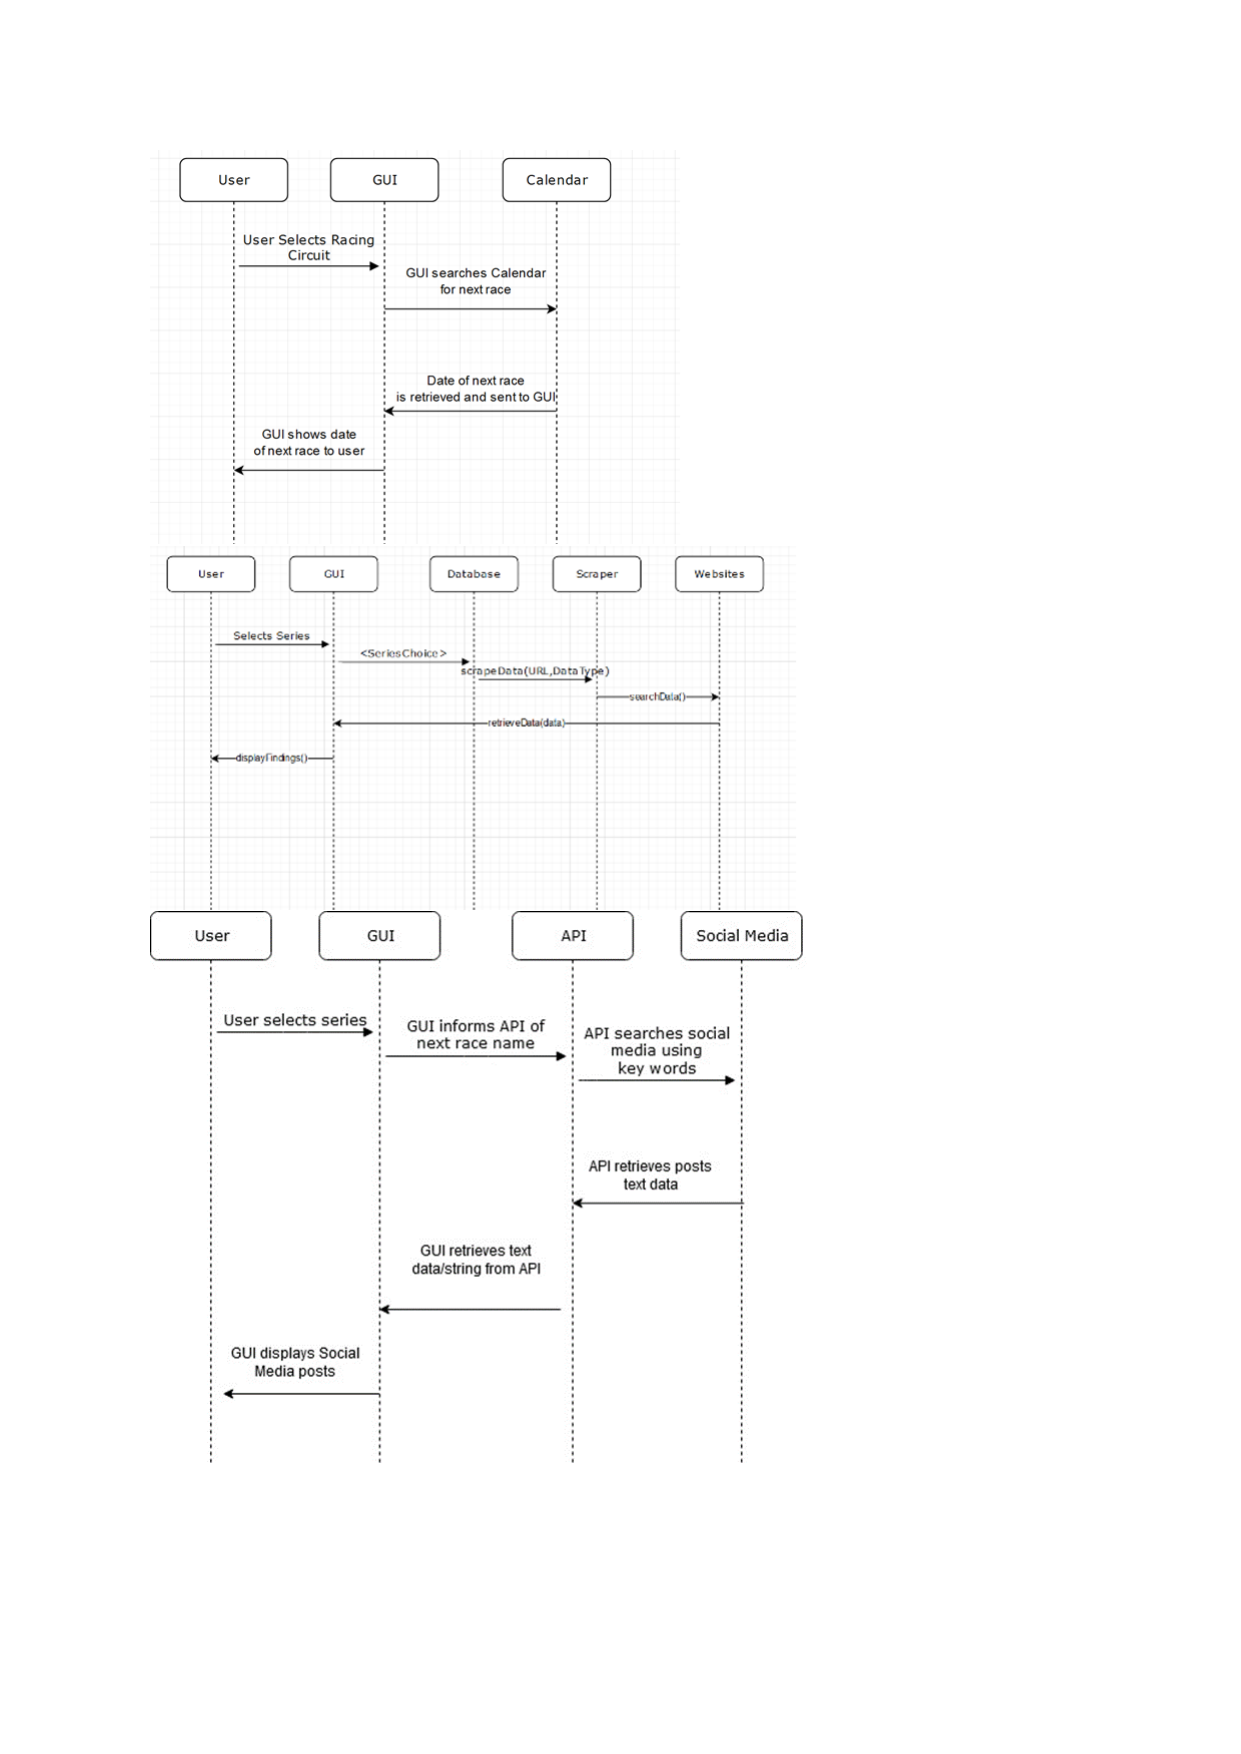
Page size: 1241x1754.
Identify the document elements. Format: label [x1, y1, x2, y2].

picture [150, 546, 797, 910]
picture [150, 150, 680, 544]
picture [150, 911, 822, 1463]
